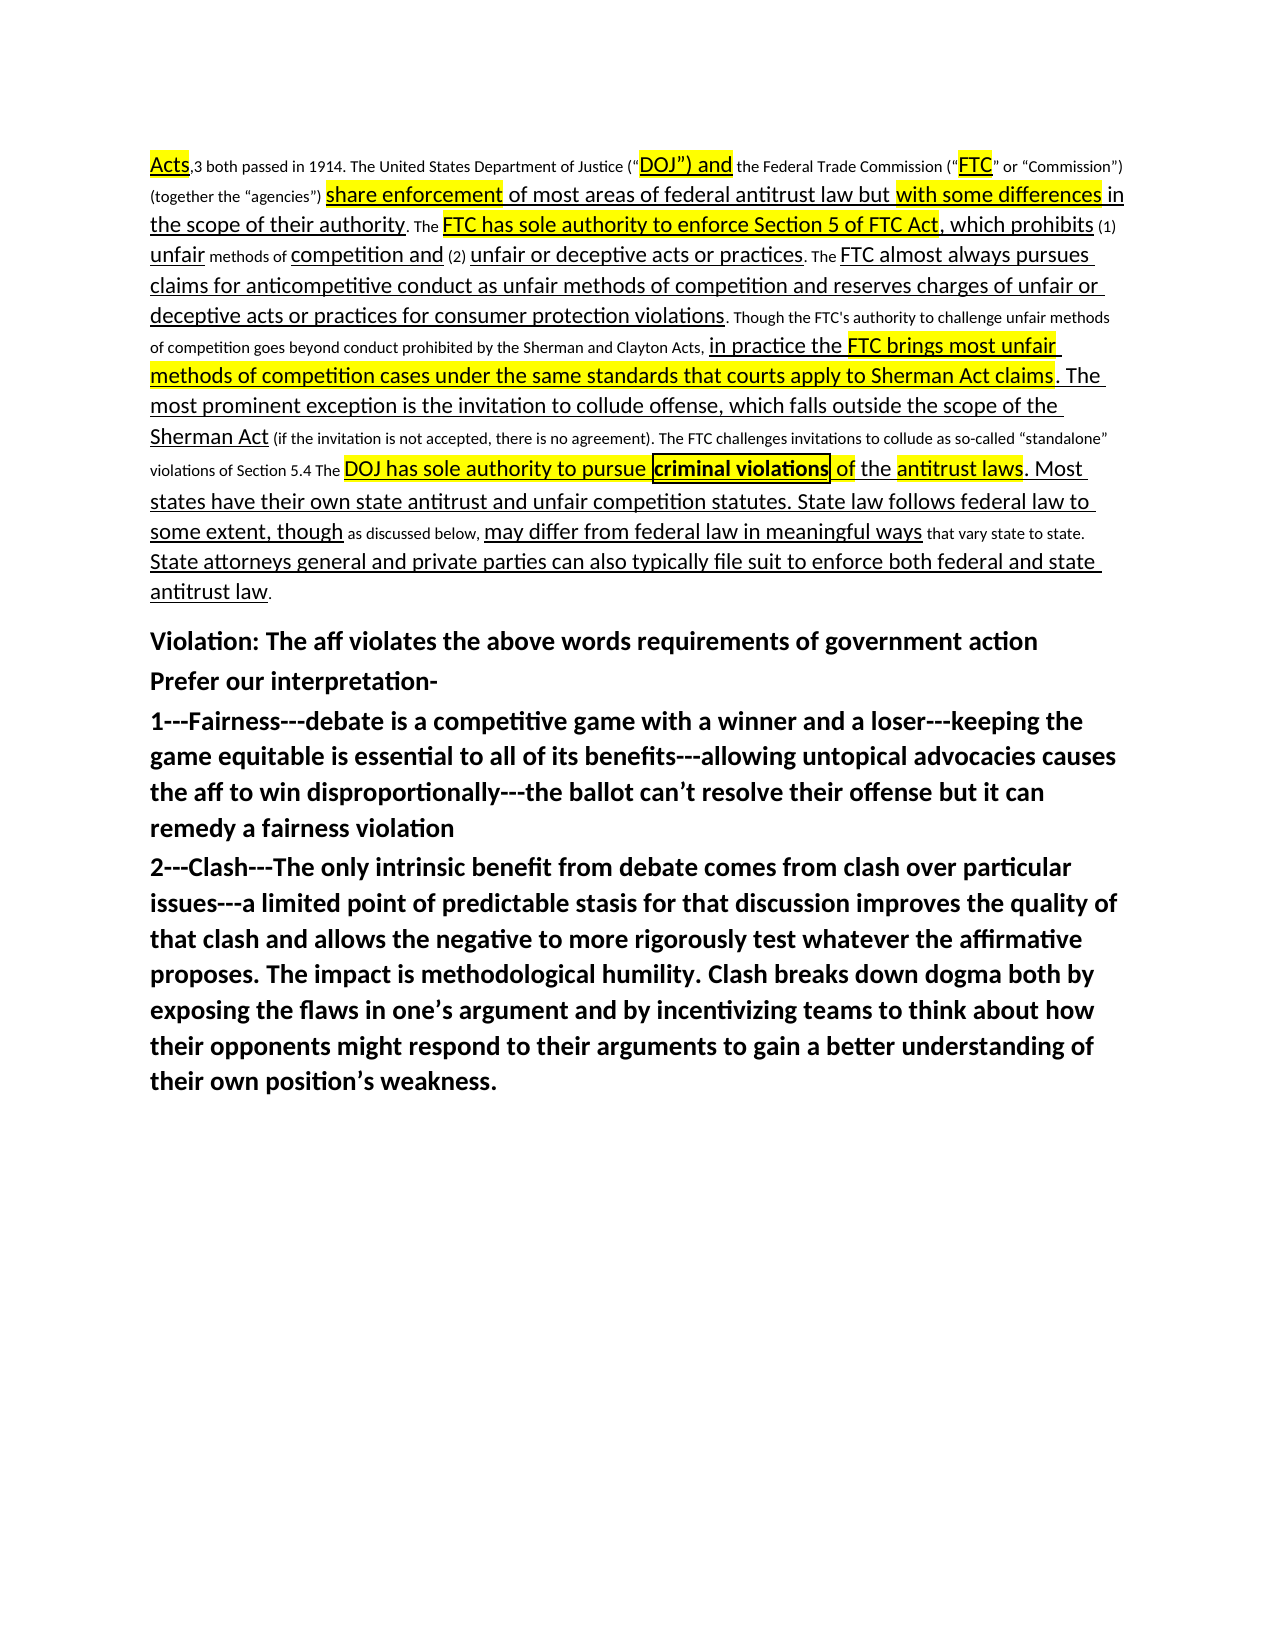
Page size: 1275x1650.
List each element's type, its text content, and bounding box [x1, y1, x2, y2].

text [150, 150, 1125, 605]
subtitle Prefer our interpretation- [150, 664, 1125, 697]
subtitle 2---Clash---The only intrinsic benefit from debate comes from clash over particular issues---a limited point of predictable stasis for that discussion improves the quality of that clash and allows the negative to more rigorously test whatever the affirmative proposes. The impact is methodological humility. Clash breaks down dogma both by exposing the flaws in one’s argument and by incentivizing teams to think about how their opponents might respond to their arguments to gain a better understanding of their own position’s weakness. [150, 851, 1125, 1097]
subtitle 1---Fairness---debate is a competitive game with a winner and a loser---keeping the game equitable is essential to all of its benefits---allowing untopical advocacies causes the aff to win disproportionally---the ballot can’t resolve their offense but it can remedy a fairness violation [150, 704, 1125, 844]
subtitle Violation: The aff violates the above words requirements of government action [150, 624, 1125, 657]
